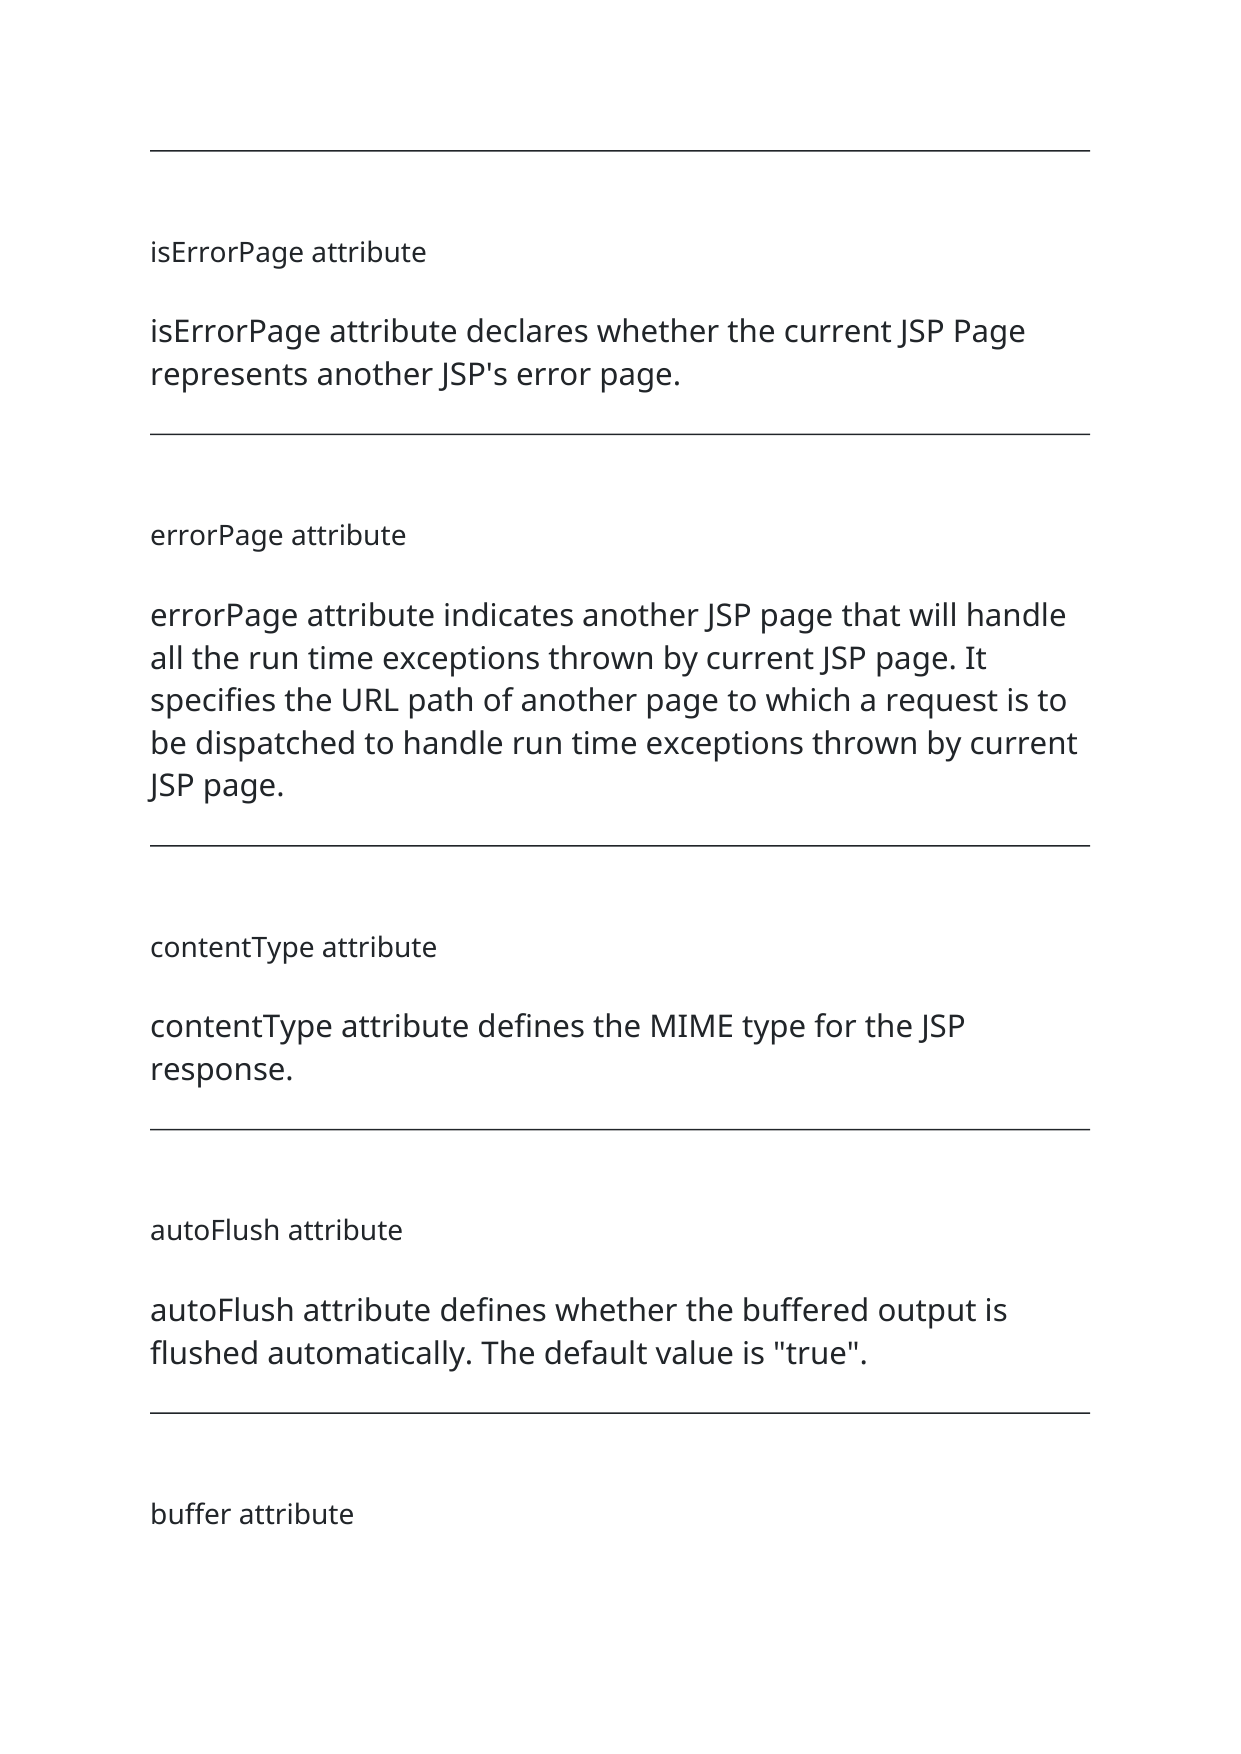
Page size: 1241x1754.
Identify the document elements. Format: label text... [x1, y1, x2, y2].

text contentType attribute defines the MIME type for the JSP response. [150, 1004, 1090, 1090]
text isErrorPage attribute declares whether the current JSP Page represents another JSP's error page. [150, 309, 1090, 394]
subtitle errorPage attribute [150, 516, 1090, 554]
subtitle contentType attribute [150, 927, 1090, 965]
subtitle autoFlush attribute [150, 1211, 1090, 1249]
text errorPage attribute indicates another JSP page that will handle all the run time exceptions thrown by current JSP page. It specifies the URL path of another page to which a request is to be dispatched to handle run time exceptions thrown by current JSP page. [150, 593, 1090, 806]
subtitle isErrorPage attribute [150, 232, 1090, 270]
text autoFlush attribute defines whether the buffered output is flushed automatically. The default value is "true". [150, 1288, 1090, 1373]
subtitle buffer attribute [150, 1494, 1090, 1533]
